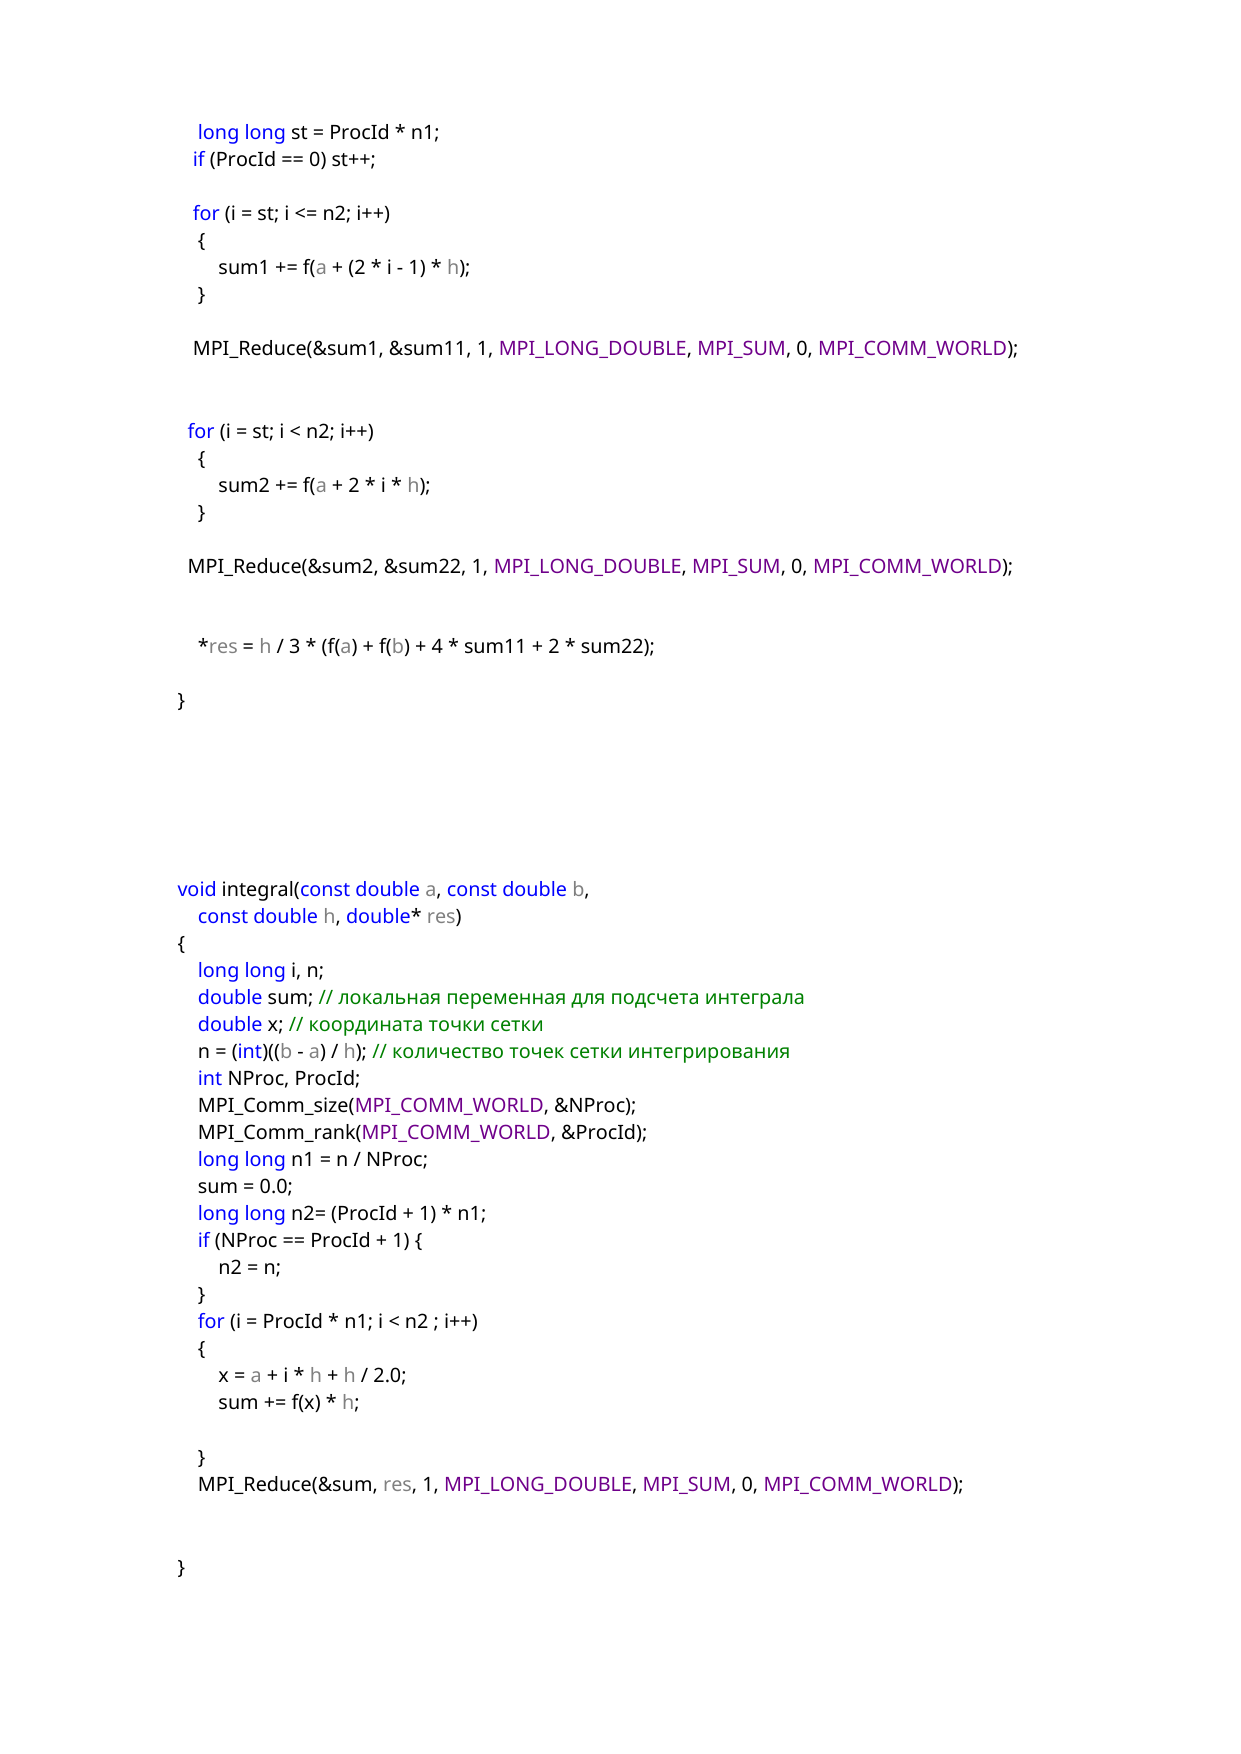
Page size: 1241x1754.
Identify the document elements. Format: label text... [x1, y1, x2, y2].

text for (i = st; i <= n2; i++) [177, 199, 1152, 226]
text double x; // координата точки сетки [177, 1011, 1152, 1037]
text n = (int)((b - a) / h); // количество точек сетки интегрирования [177, 1037, 1152, 1064]
text int NProc, ProcId; [177, 1064, 1152, 1091]
text for (i = ProcId * n1; i < n2 ; i++) [177, 1307, 1152, 1334]
text { [177, 929, 1152, 957]
text sum2 += f(a + 2 * i * h); [177, 471, 1152, 498]
text MPI_Reduce(&sum2, &sum22, 1, MPI_LONG_DOUBLE, MPI_SUM, 0, MPI_COMM_WORLD); [177, 552, 1152, 579]
text void integral(const double a, const double b, [177, 876, 1152, 903]
text double sum; // локальная переменная для подсчета интеграла [177, 983, 1152, 1011]
text const double h, double* res) [177, 903, 1152, 929]
text } [177, 1443, 1152, 1470]
text { [177, 226, 1152, 253]
text long long i, n; [177, 957, 1152, 983]
text *res = h / 3 * (f(a) + f(b) + 4 * sum11 + 2 * sum22); [177, 633, 1152, 660]
text long long n1 = n / NProc; [177, 1145, 1152, 1172]
text sum1 += f(a + (2 * i - 1) * h); [177, 253, 1152, 280]
text MPI_Comm_size(MPI_COMM_WORLD, &NProc); [177, 1091, 1152, 1118]
text sum = 0.0; [177, 1172, 1152, 1199]
text } [177, 687, 1152, 714]
text { [177, 444, 1152, 471]
text if (ProcId == 0) st++; [177, 145, 1152, 172]
text n2 = n; [177, 1253, 1152, 1280]
text } [177, 1553, 1152, 1580]
text MPI_Comm_rank(MPI_COMM_WORLD, &ProcId); [177, 1118, 1152, 1145]
text } [177, 280, 1152, 307]
text MPI_Reduce(&sum1, &sum11, 1, MPI_LONG_DOUBLE, MPI_SUM, 0, MPI_COMM_WORLD); [177, 334, 1152, 361]
text x = a + i * h + h / 2.0; [177, 1361, 1152, 1388]
text } [177, 498, 1152, 525]
text long long st = ProcId * n1; [177, 118, 1152, 145]
text if (NProc == ProcId + 1) { [177, 1226, 1152, 1253]
text } [177, 1280, 1152, 1307]
text sum += f(x) * h; [177, 1388, 1152, 1415]
text MPI_Reduce(&sum, res, 1, MPI_LONG_DOUBLE, MPI_SUM, 0, MPI_COMM_WORLD); [177, 1470, 1152, 1497]
text for (i = st; i < n2; i++) [177, 417, 1152, 444]
text long long n2= (ProcId + 1) * n1; [177, 1199, 1152, 1226]
text { [177, 1334, 1152, 1361]
